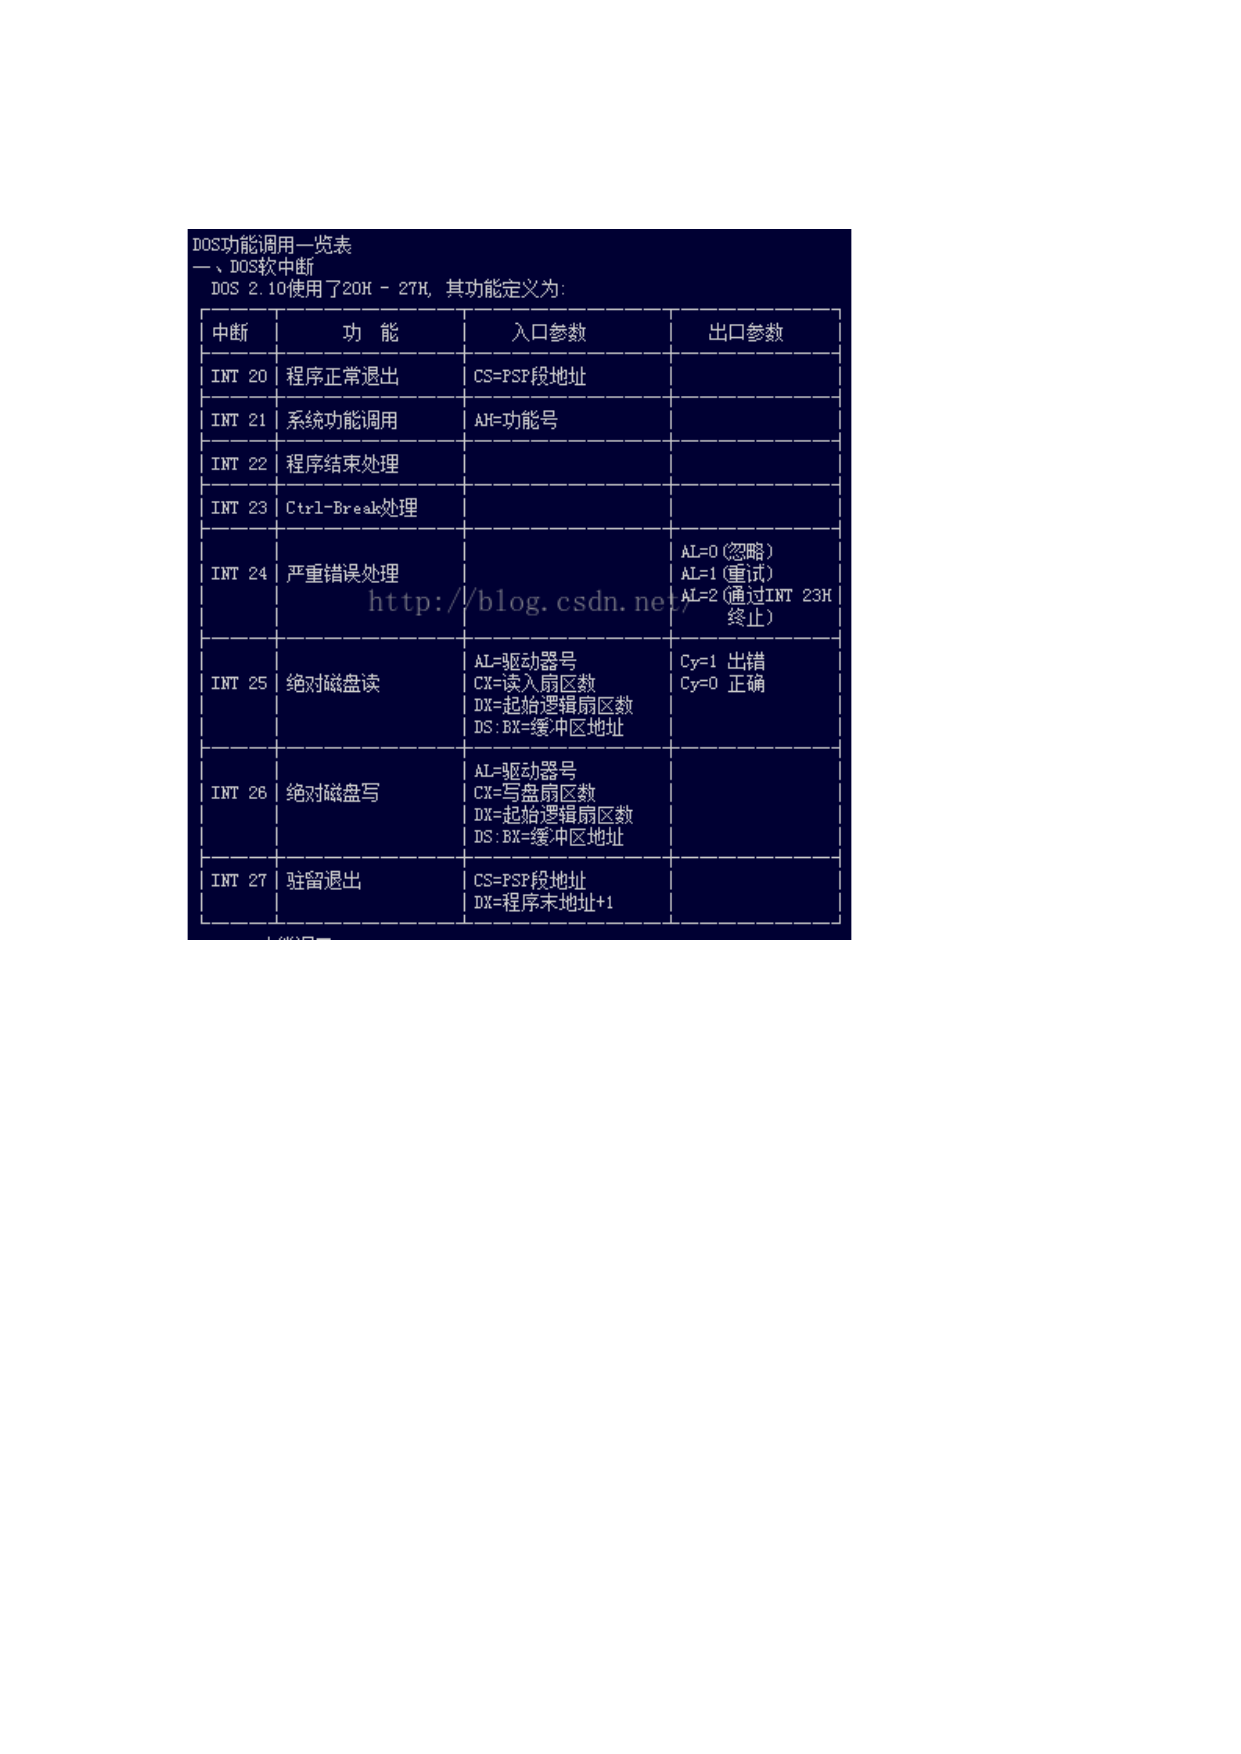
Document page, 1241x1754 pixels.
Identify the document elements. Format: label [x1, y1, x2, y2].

picture [187, 229, 852, 940]
